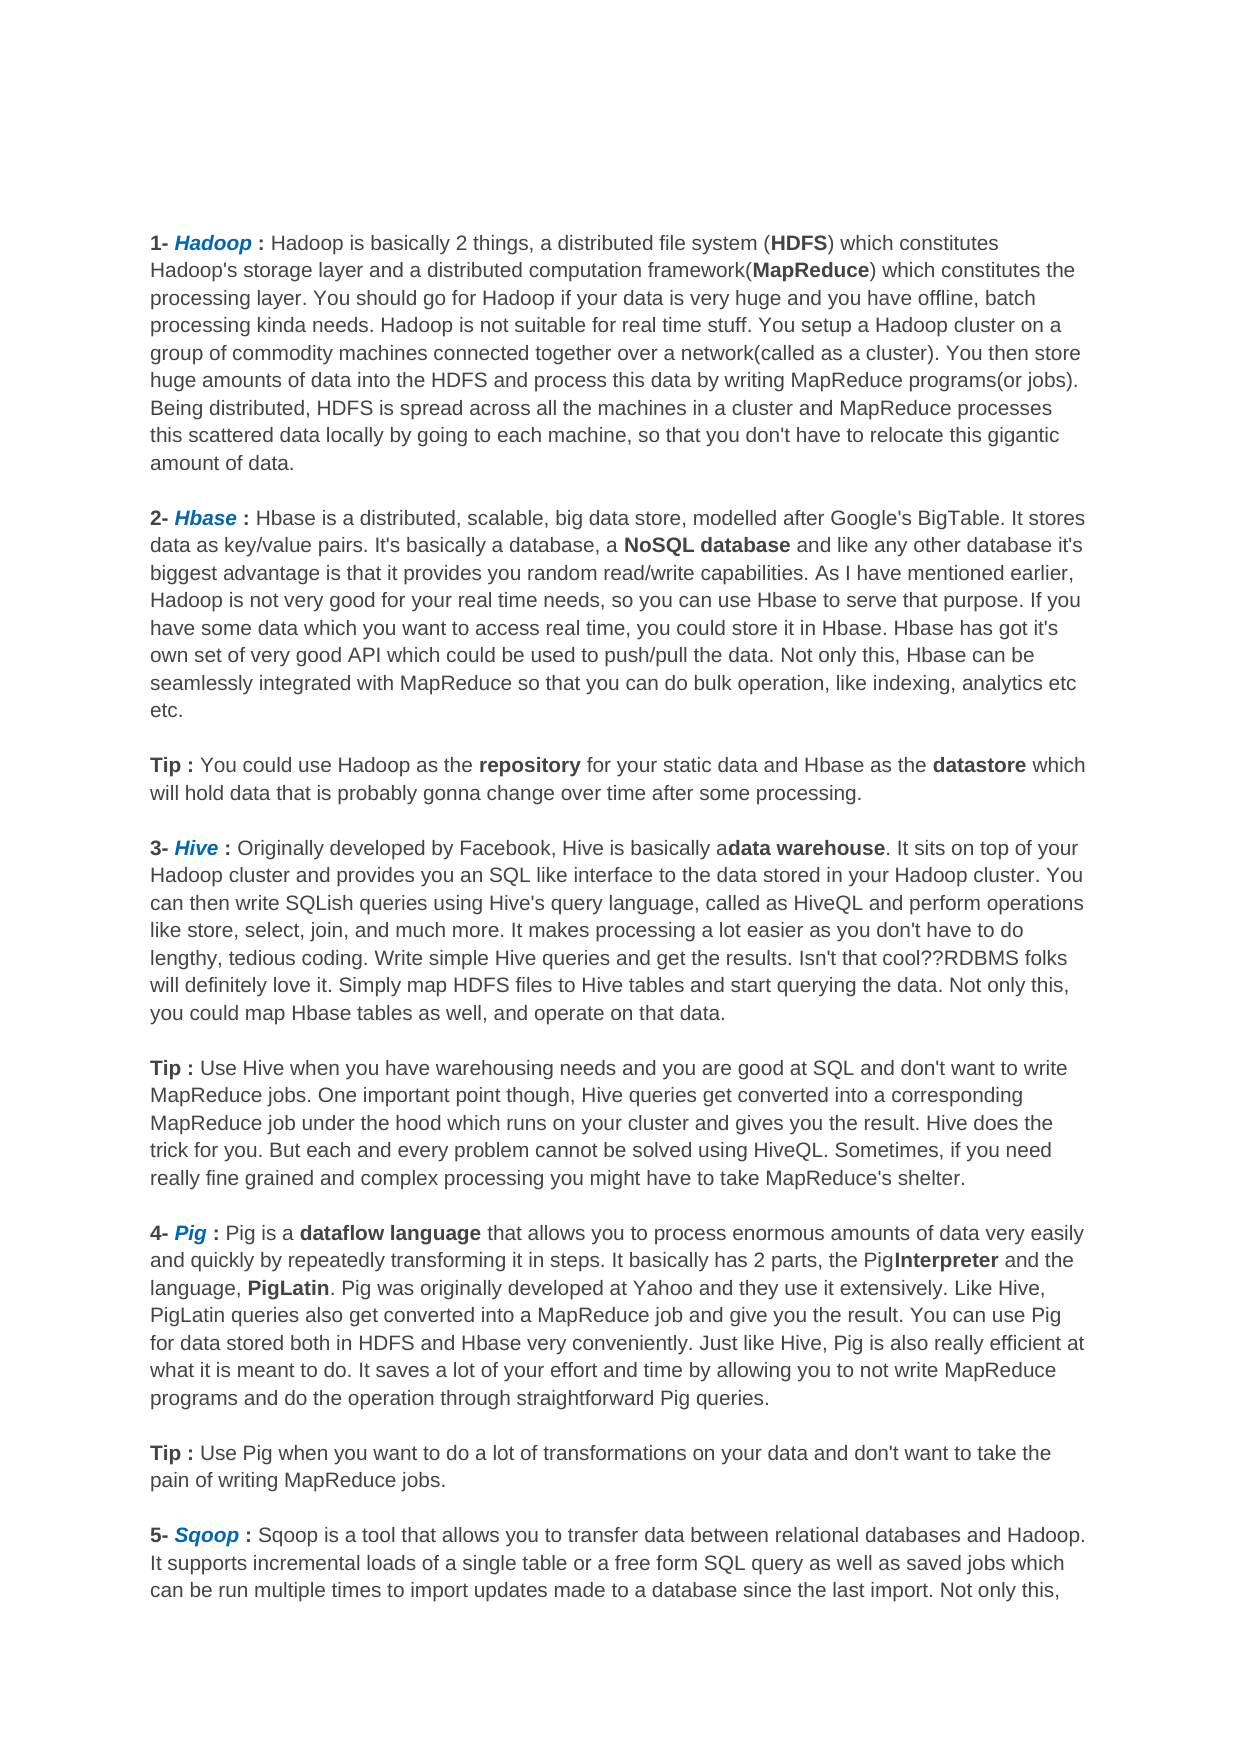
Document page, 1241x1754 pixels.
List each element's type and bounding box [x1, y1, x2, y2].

text [150, 203, 1090, 1602]
